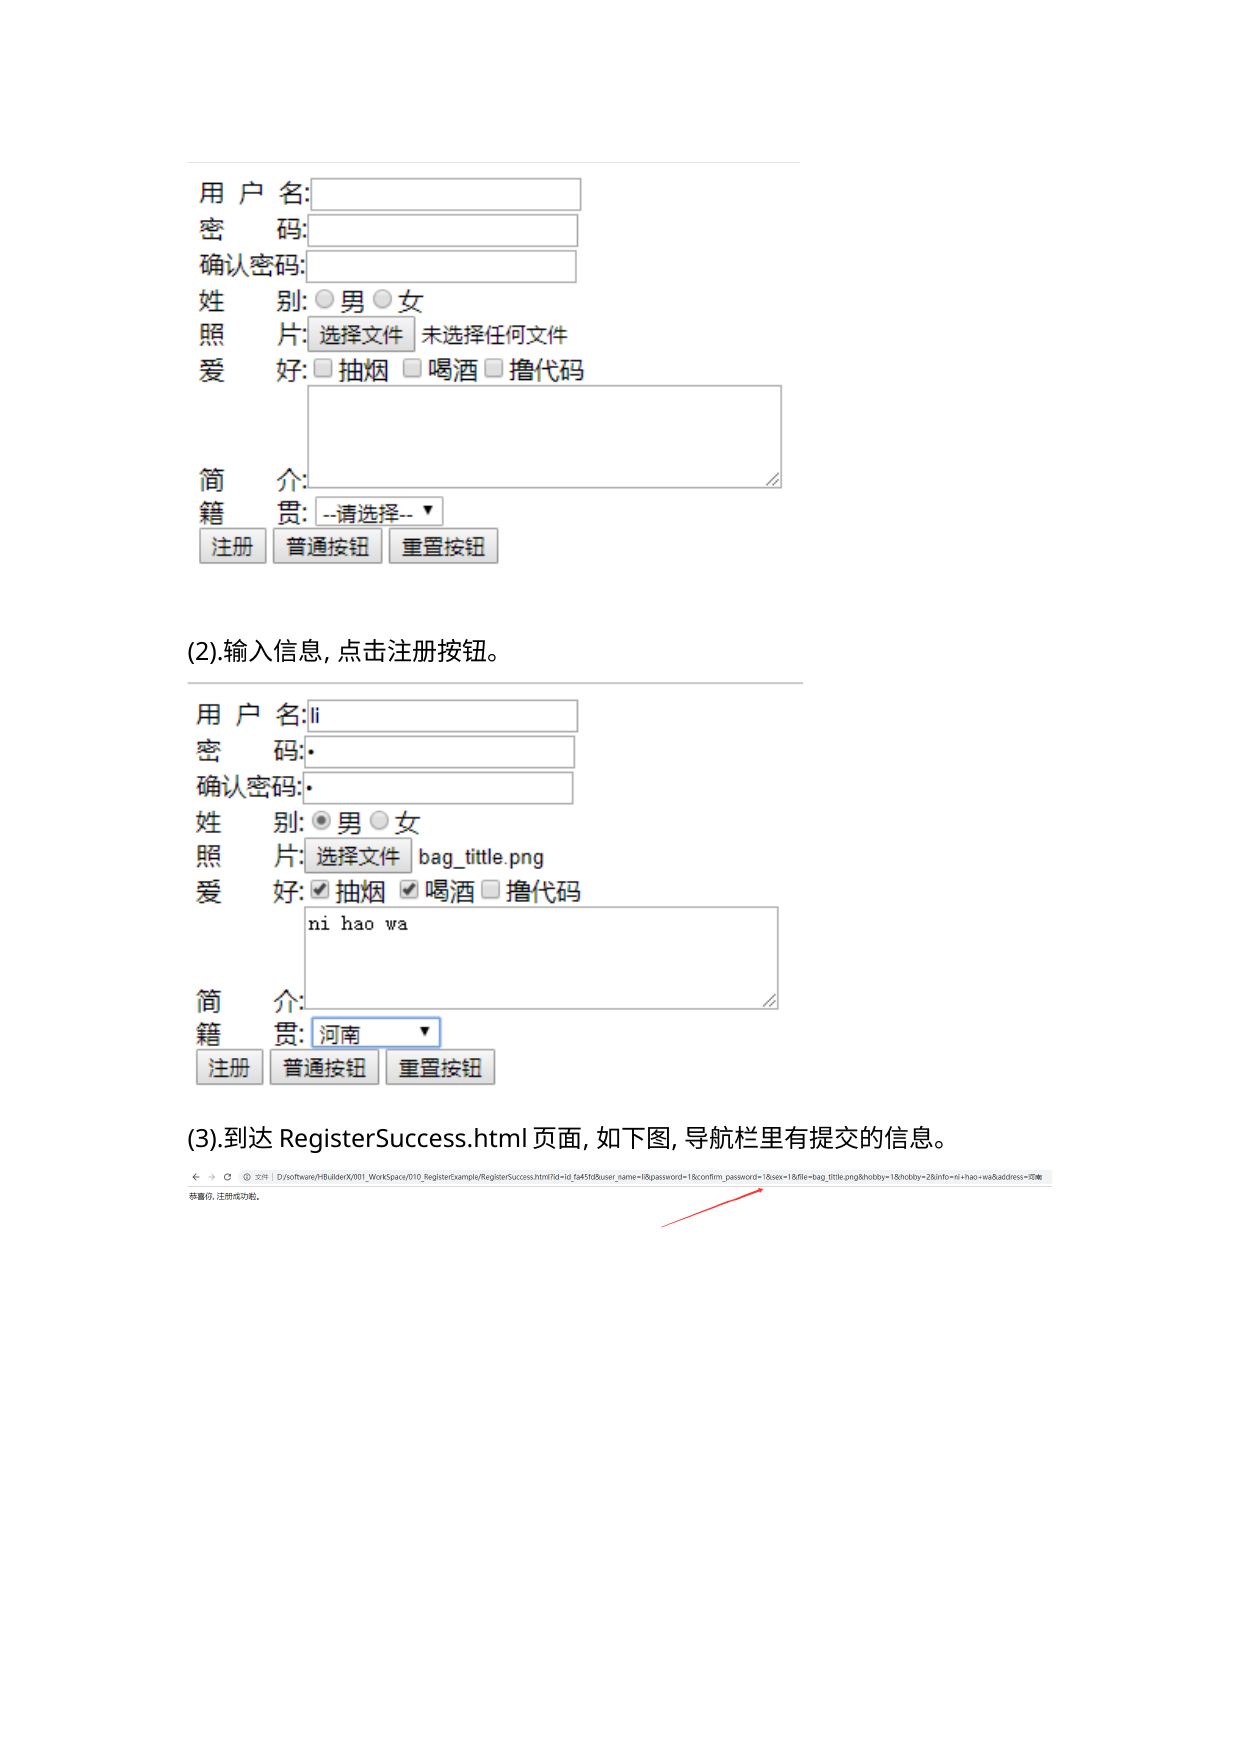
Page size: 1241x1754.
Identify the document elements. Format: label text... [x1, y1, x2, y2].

text (2).输入信息, 点击注册按钮。 [187, 617, 1053, 682]
picture [187, 682, 804, 1104]
picture [187, 1169, 1053, 1232]
text (3).到达RegisterSuccess.html页面, 如下图, 导航栏里有提交的信息。 [187, 1104, 1053, 1169]
picture [187, 162, 800, 586]
